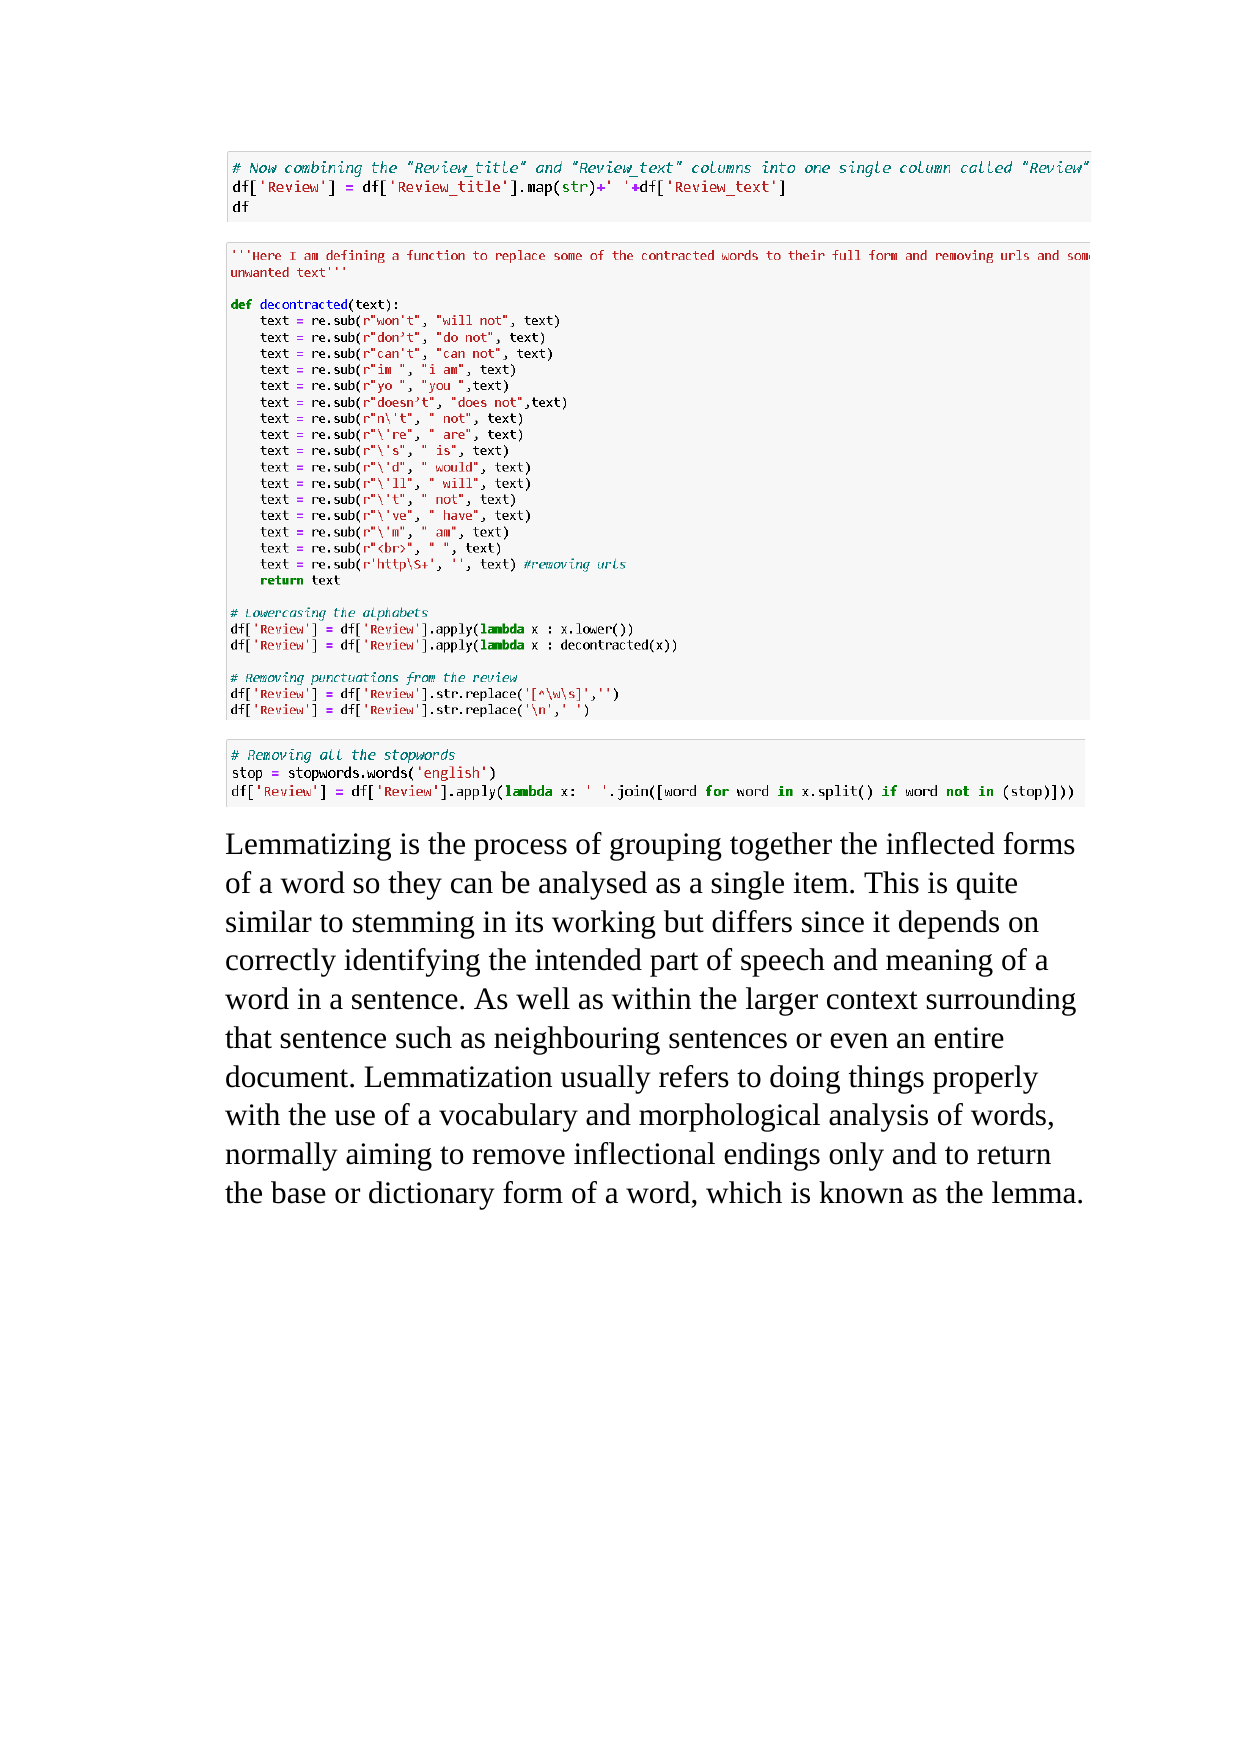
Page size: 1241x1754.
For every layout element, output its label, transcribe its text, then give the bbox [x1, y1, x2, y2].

picture [225, 240, 1090, 720]
text Lemmatizing is the process of grouping together the inflected forms of a word so they can be analysed as a single item. This is quite similar to stemming in its working but differs since it depends on correctly identifying the intended part of speech and meaning of a word in a sentence. As well as within the larger context surrounding that sentence such as neighbouring sentences or even an entire document. Lemmatization usually refers to doing things properly with the use of a vocabulary and morphological analysis of words, normally aiming to remove inflectional endings only and to return the base or dictionary form of a word, which is known as the lemma. [225, 825, 1090, 1210]
picture [225, 150, 1092, 222]
picture [225, 738, 1085, 807]
